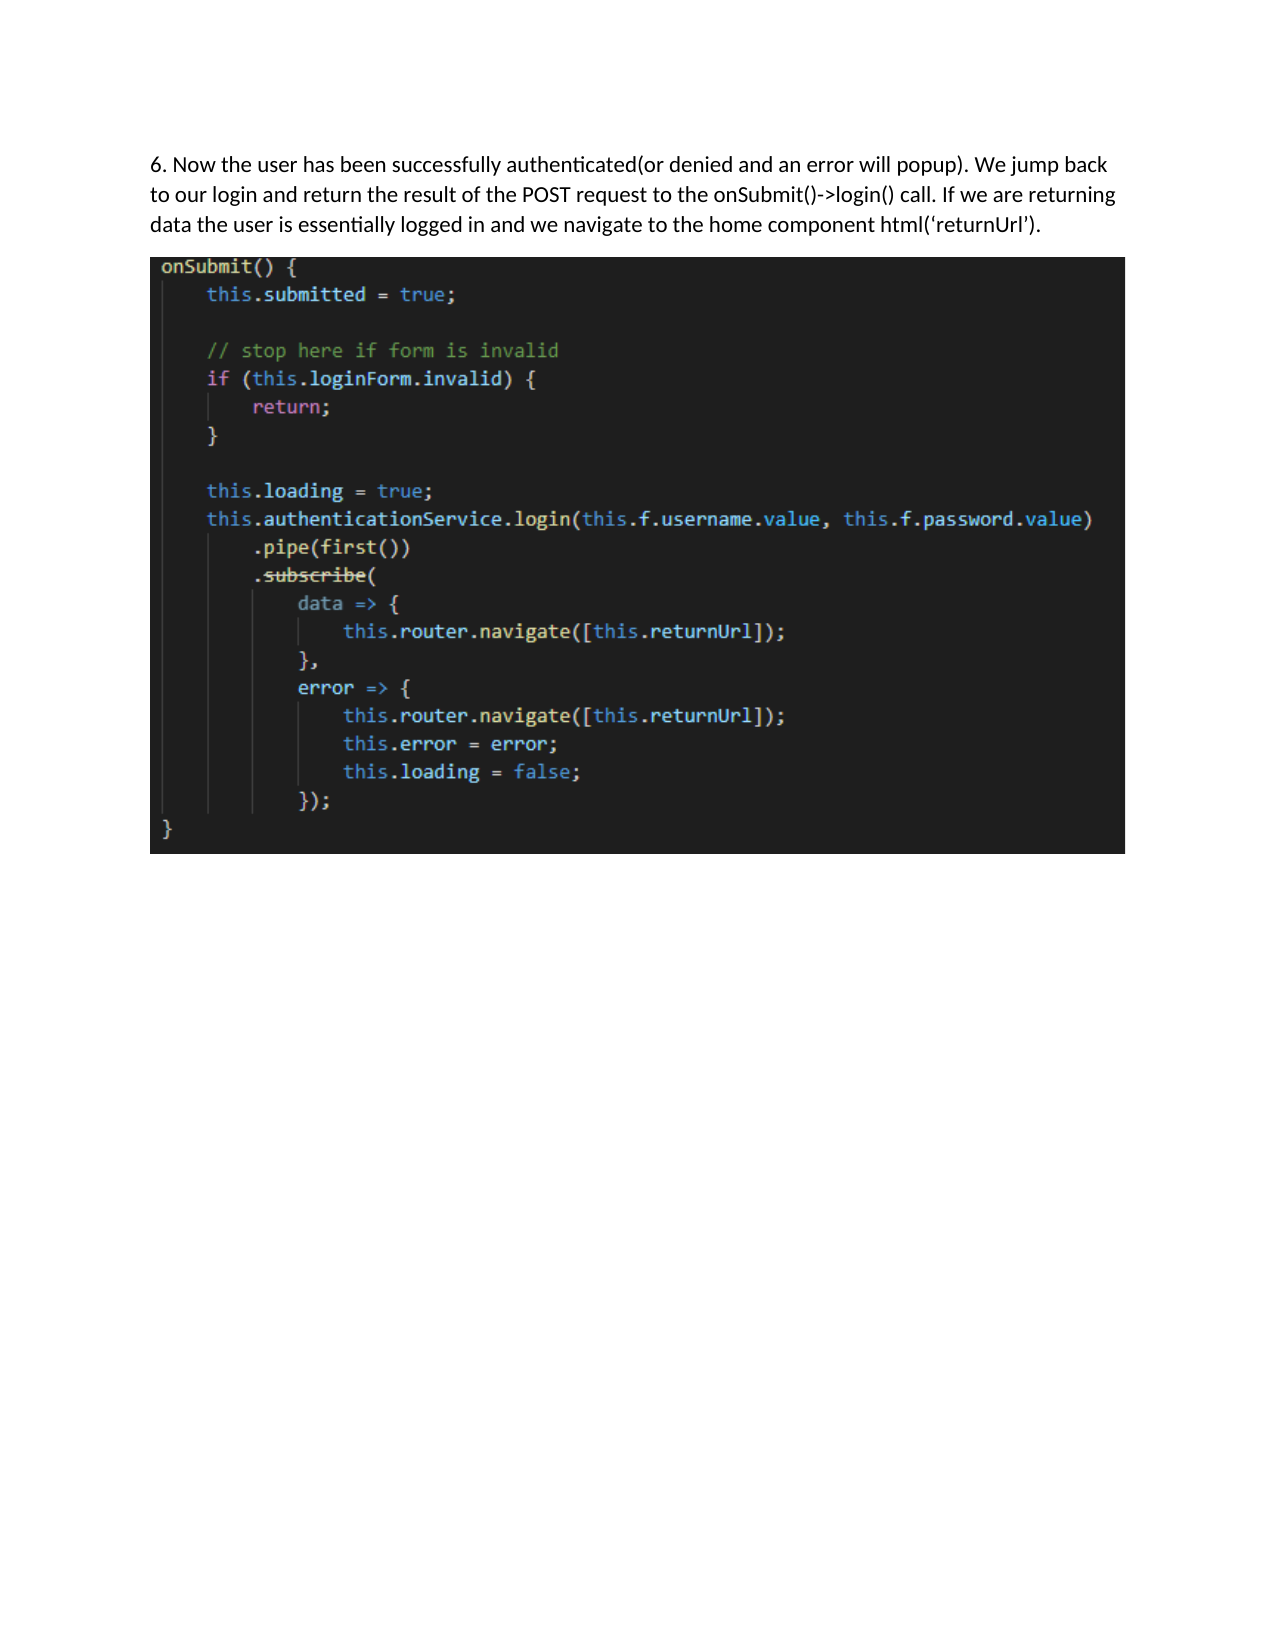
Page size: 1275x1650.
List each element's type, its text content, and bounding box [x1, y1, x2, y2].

picture [150, 257, 1125, 854]
text 6. Now the user has been successfully authenticated(or denied and an error will popup). We jump back to our login and return the result of the POST request to the onSubmit()->login() call. If we are returning data the user is essentially logged in and we navigate to the home component html(‘returnUrl’). [150, 150, 1125, 238]
